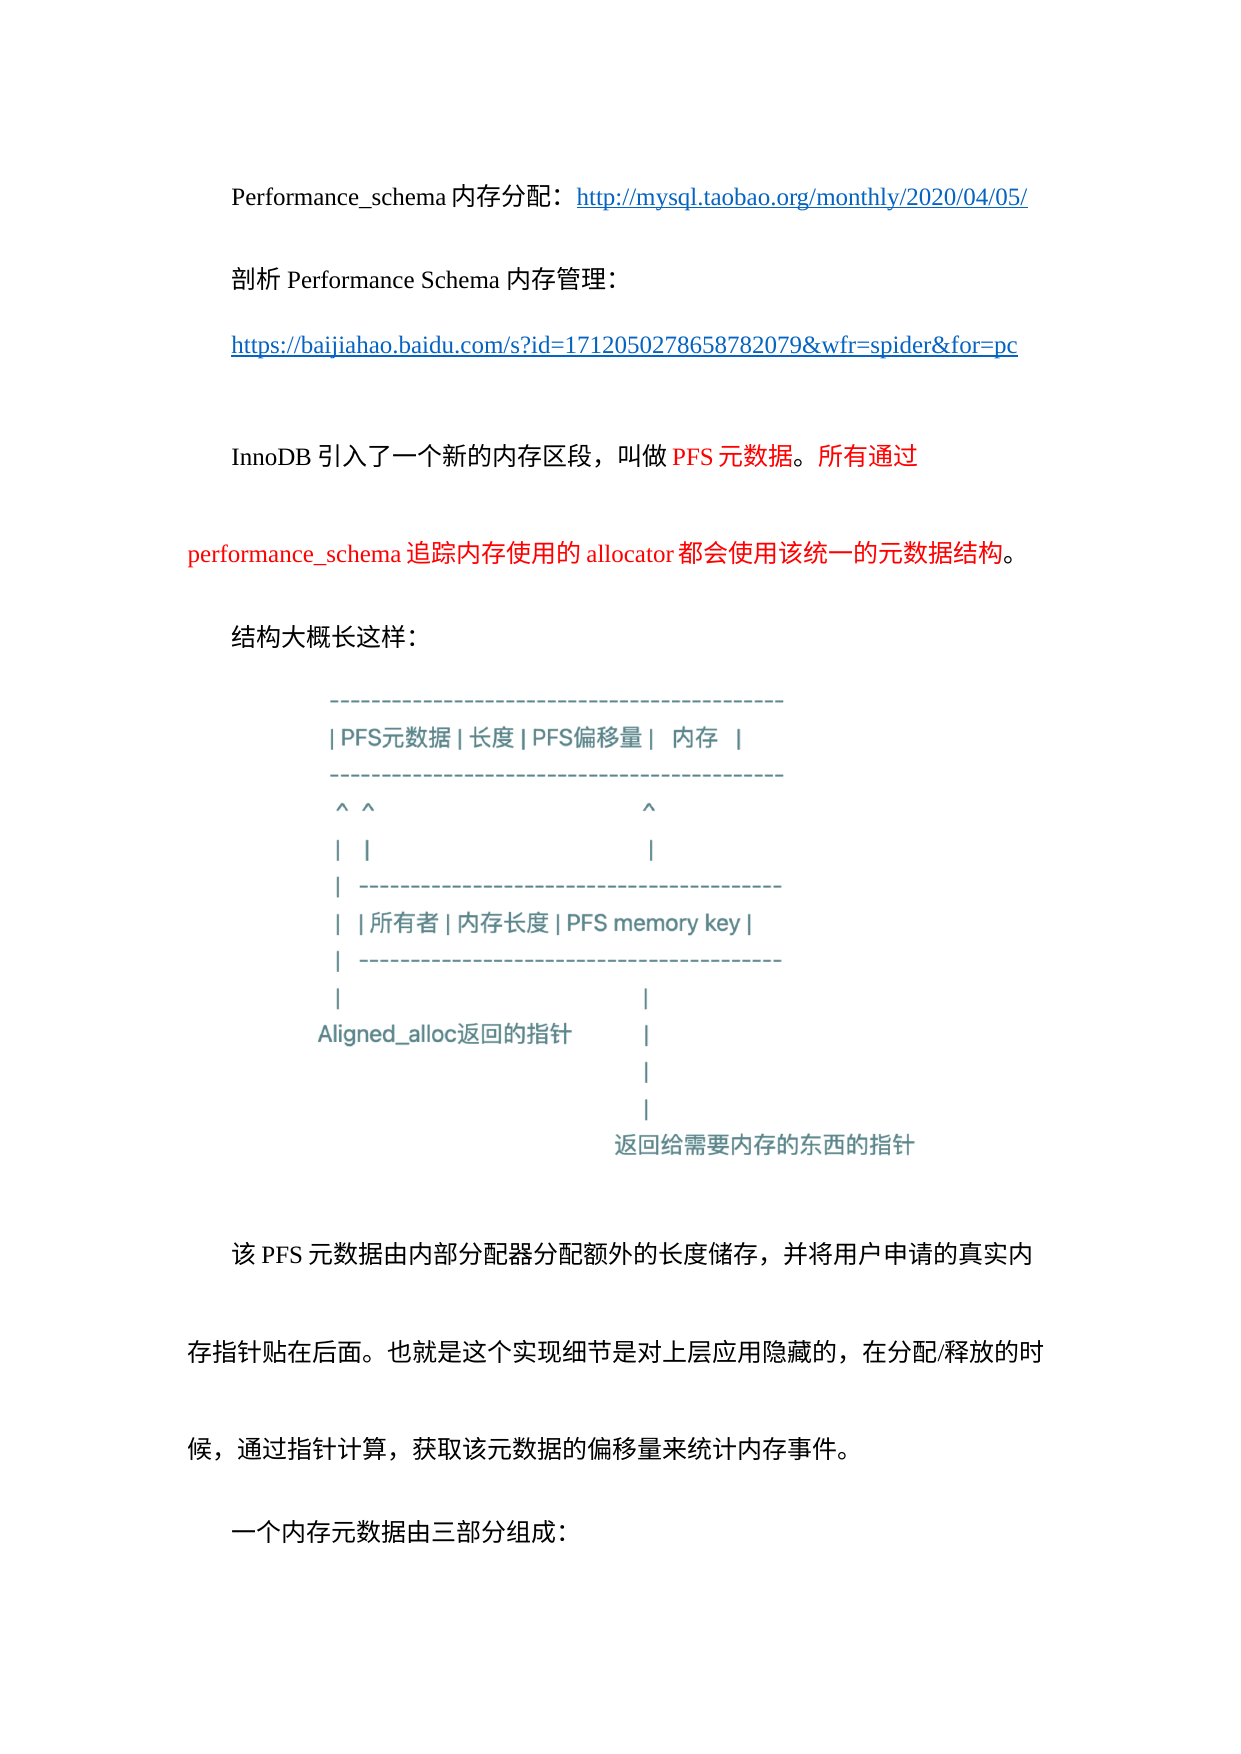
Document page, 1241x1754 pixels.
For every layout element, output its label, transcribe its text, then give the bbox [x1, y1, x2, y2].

text Performance_schema内存分配：http://mysql.taobao.org/monthly/2020/04/05/ [187, 162, 1053, 227]
text 剖析 Performance Schema 内存管理： [187, 245, 1053, 310]
picture [307, 685, 933, 1175]
text InnoDB引入了一个新的内存区段，叫做PFS元数据。所有通过performance_schema追踪内存使用的allocator都会使用该统一的元数据结构。 [187, 422, 1053, 584]
text 该PFS元数据由内部分配器分配额外的长度储存，并将用户申请的真实内存指针贴在后面。也就是这个实现细节是对上层应用隐藏的，在分配/释放的时候，通过指针计算，获取该元数据的偏移量来统计内存事件。 [187, 1220, 1053, 1480]
text 结构大概长这样： [187, 603, 1053, 668]
text https://baijiahao.baidu.com/s?id=1712050278658782079&wfr=spider&for=pc [187, 328, 1053, 361]
text 一个内存元数据由三部分组成： [187, 1498, 1053, 1563]
